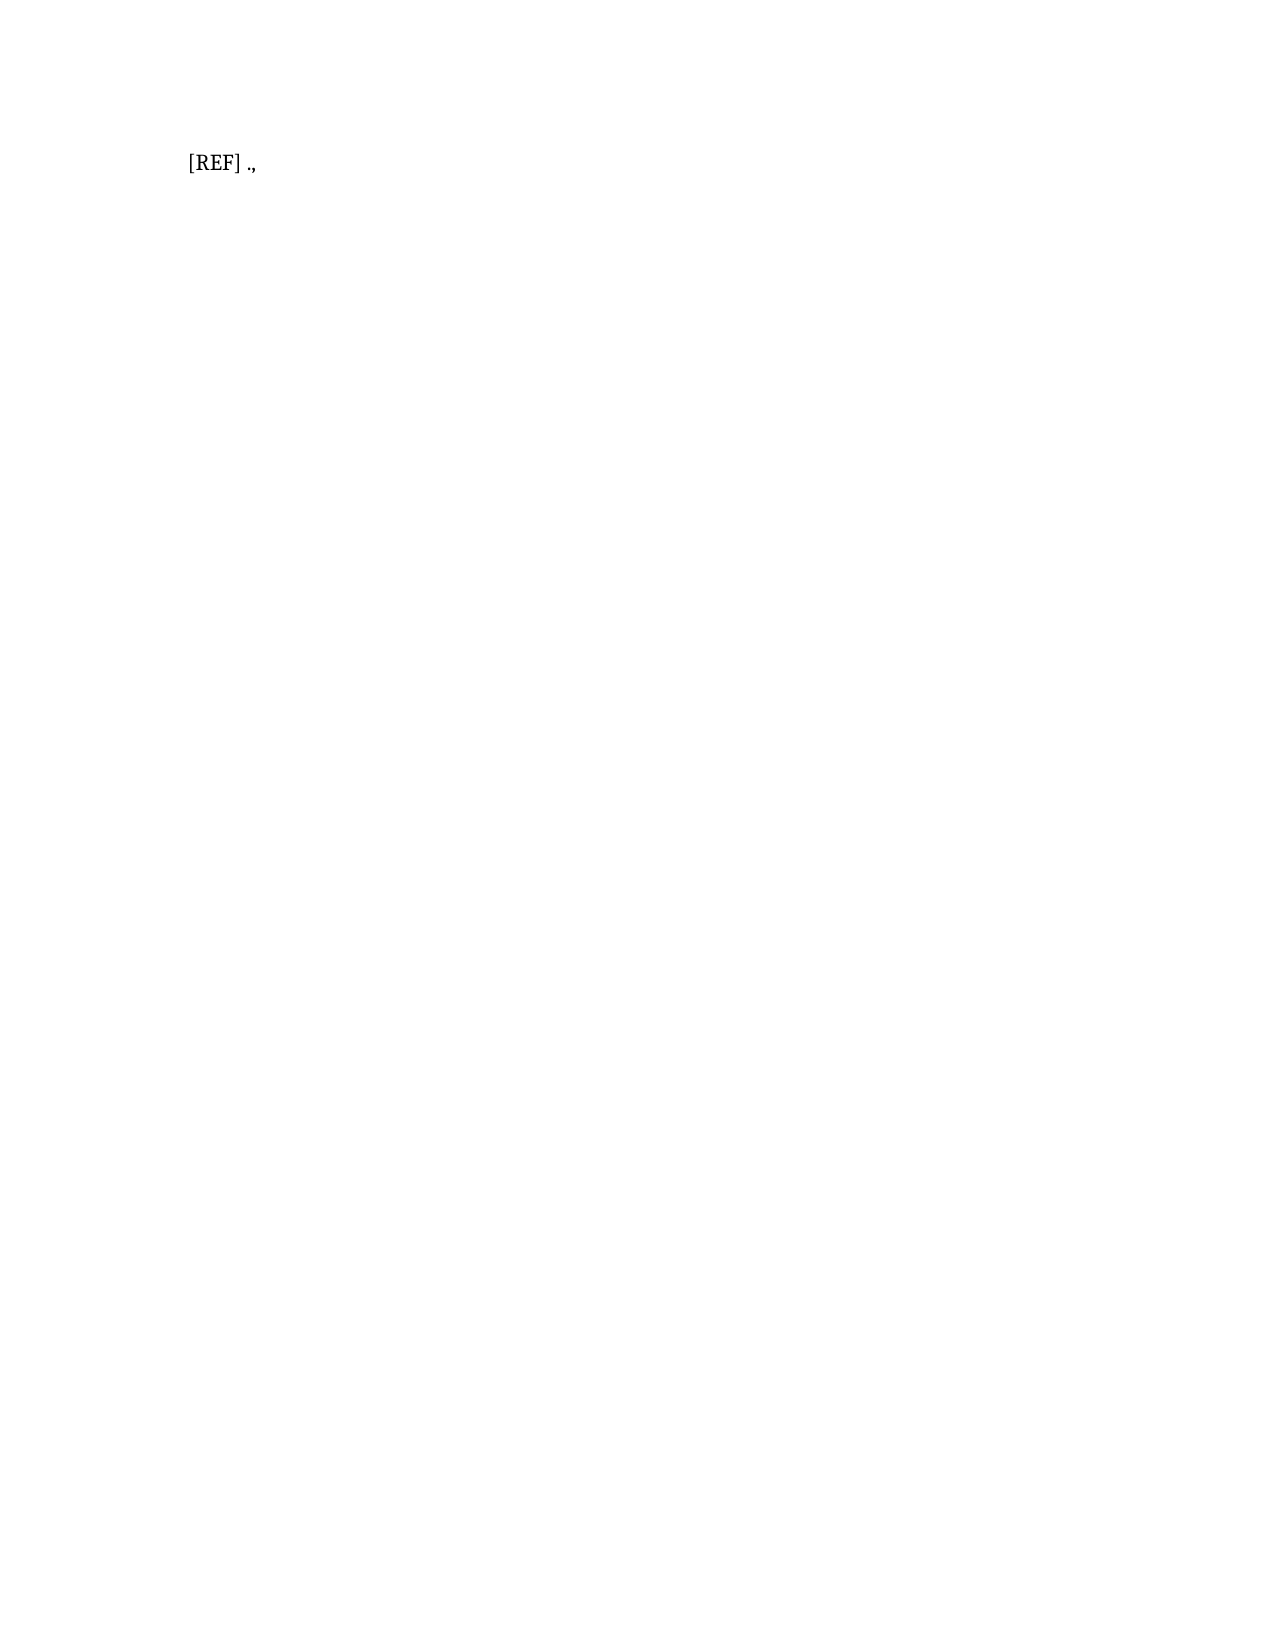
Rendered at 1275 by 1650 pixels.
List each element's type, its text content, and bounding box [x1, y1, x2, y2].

text [REF] ., [187, 150, 1087, 176]
